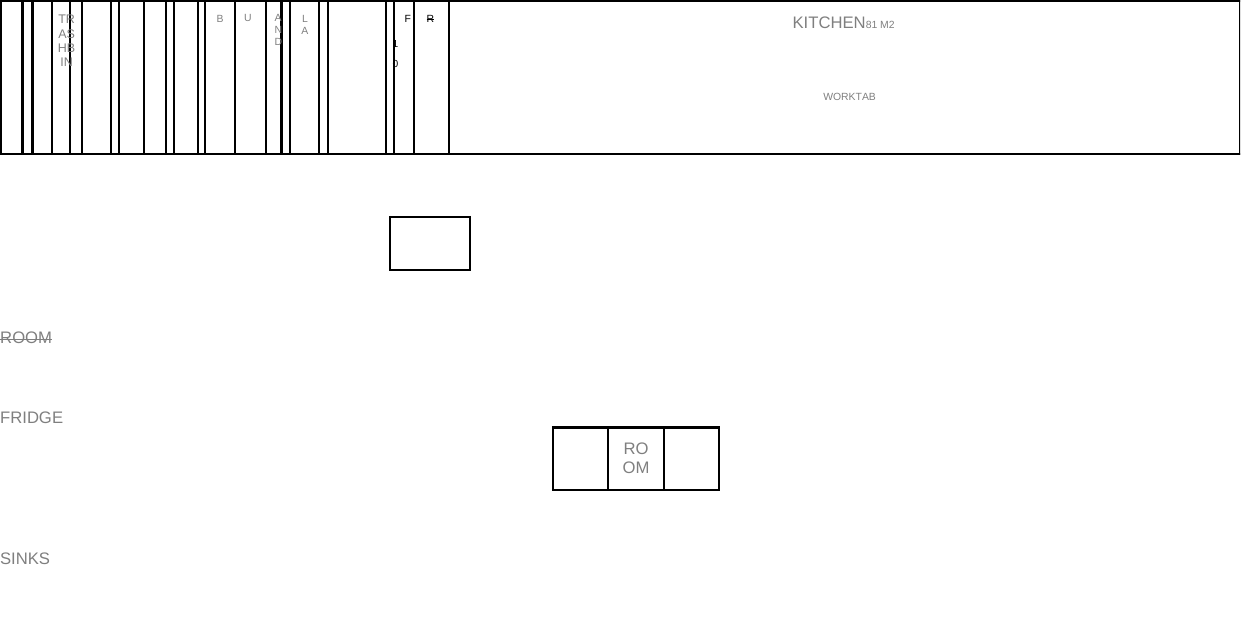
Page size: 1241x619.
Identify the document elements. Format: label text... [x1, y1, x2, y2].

table_cell [199, 2, 204, 153]
table_cell [145, 2, 165, 153]
text FRIDGE [0, 411, 1240, 426]
table_cell KITCHEN81 M2 WORKTAB [450, 2, 1239, 153]
table_cell [2, 2, 21, 153]
table_cell F [395, 2, 413, 153]
table_cell [329, 2, 385, 153]
table_cell [120, 2, 143, 153]
text SINKS [0, 552, 1240, 567]
table_cell [83, 2, 110, 153]
table_cell [24, 2, 31, 153]
table_header [665, 429, 718, 489]
table_cell B [206, 2, 234, 153]
table_header [391, 218, 469, 269]
table_cell [167, 2, 173, 153]
table_cell URGER S [236, 2, 265, 153]
table_header ROOM [609, 429, 663, 489]
table_header [554, 429, 607, 489]
table_cell LA [291, 2, 318, 153]
table_cell TRASHBIN [53, 2, 69, 153]
table_cell [71, 2, 81, 153]
table_cell AND TATION [267, 2, 280, 153]
table_cell [34, 2, 51, 153]
table_cell [175, 2, 197, 153]
table_cell [112, 2, 118, 153]
text ROOM [0, 331, 1240, 347]
table_cell R [415, 2, 448, 153]
